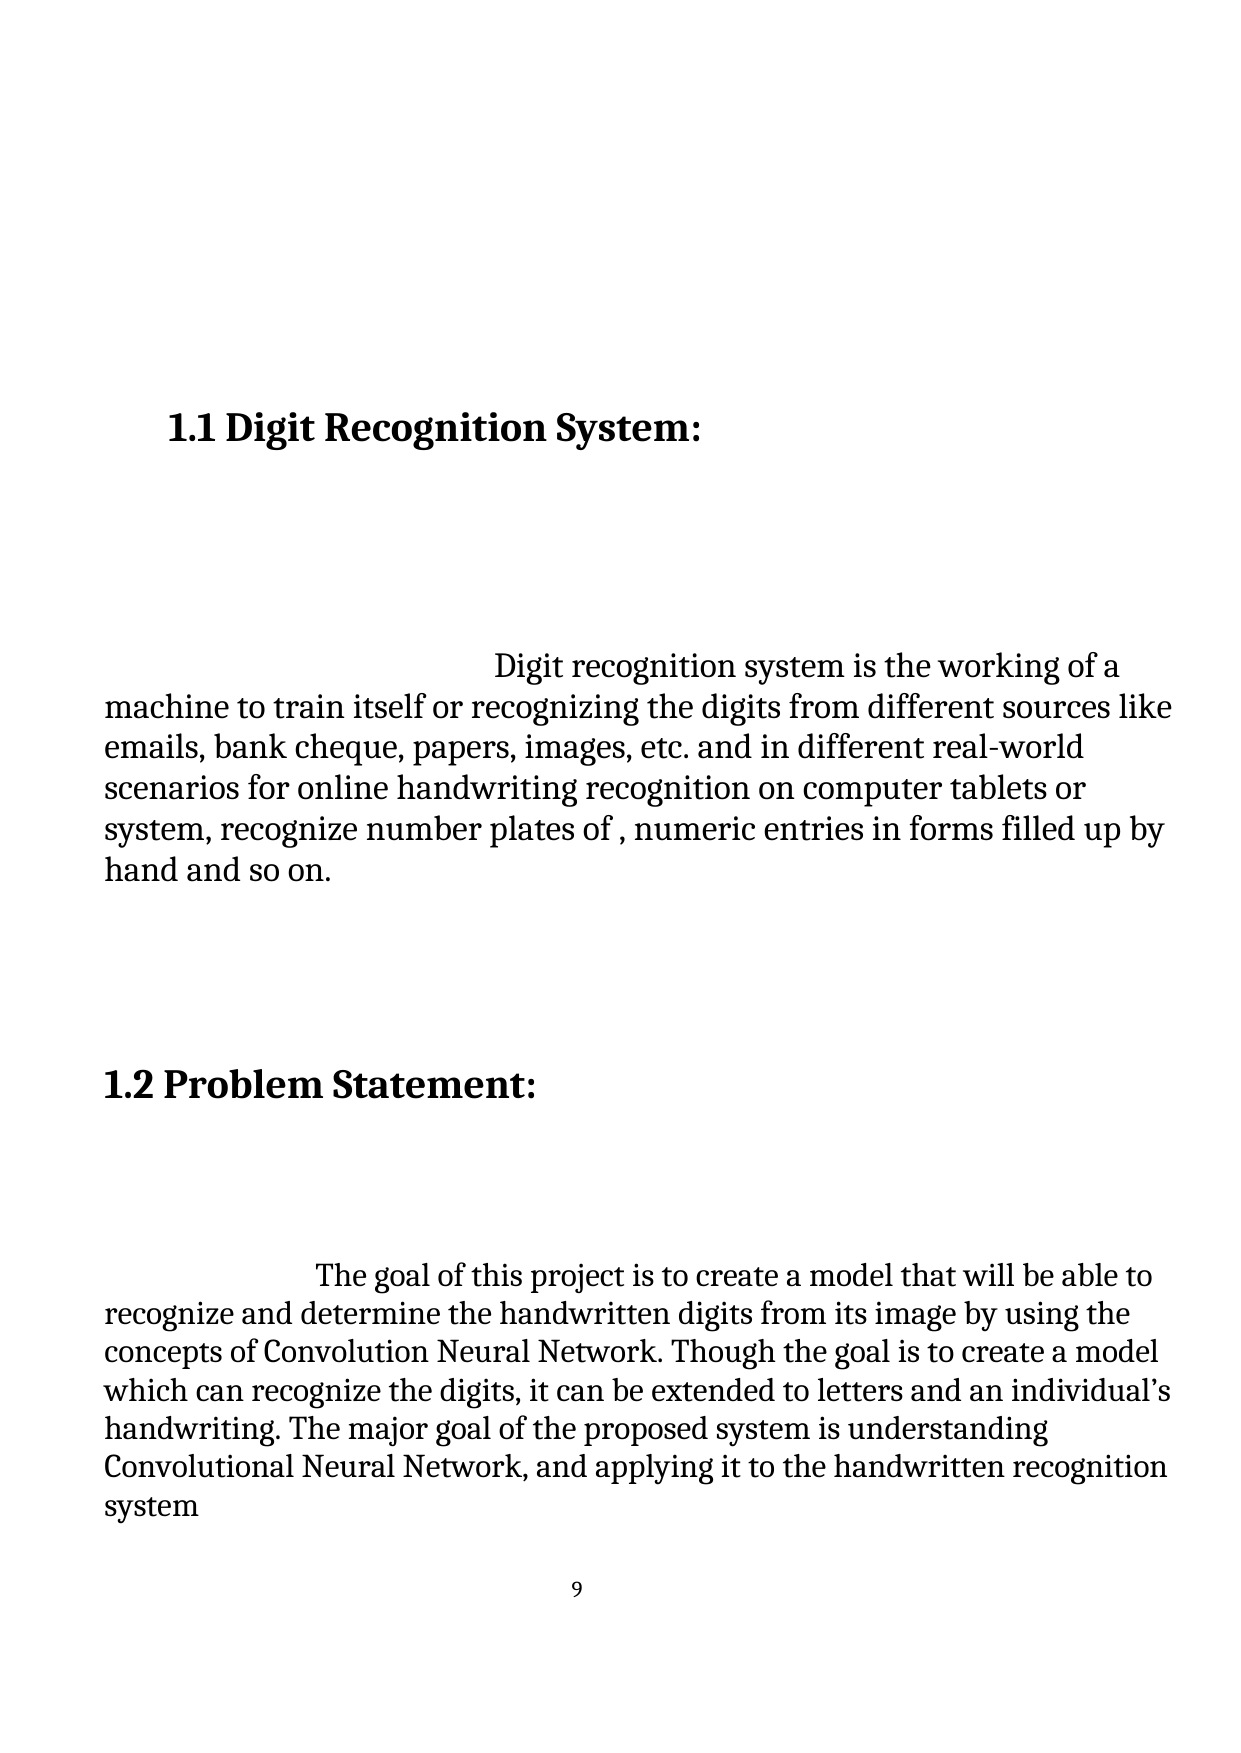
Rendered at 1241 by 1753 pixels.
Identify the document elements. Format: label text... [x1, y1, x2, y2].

text The goal of this project is to create a model that will be able to recognize and determine the handwritten digits from its image by using the concepts of Convolution Neural Network. Though the goal is to create a model which can recognize the digits, it can be extended to letters and an individual’s handwriting. The major goal of the proposed system is understanding Convolutional Neural Network, and applying it to the handwritten recognition system [104, 1256, 1180, 1524]
text 1.2 Problem Statement: [104, 1061, 1180, 1108]
text 9 [104, 1577, 1180, 1603]
text 1.1 Digit Recognition System: [104, 403, 1180, 451]
text Digit recognition system is the working of a machine to train itself or recognizing the digits from different sources like emails, bank cheque, papers, images, etc. and in different real-world scenarios for online handwriting recognition on computer tablets or system, recognize number plates of , numeric entries in forms filled up by hand and so on. [104, 645, 1180, 890]
